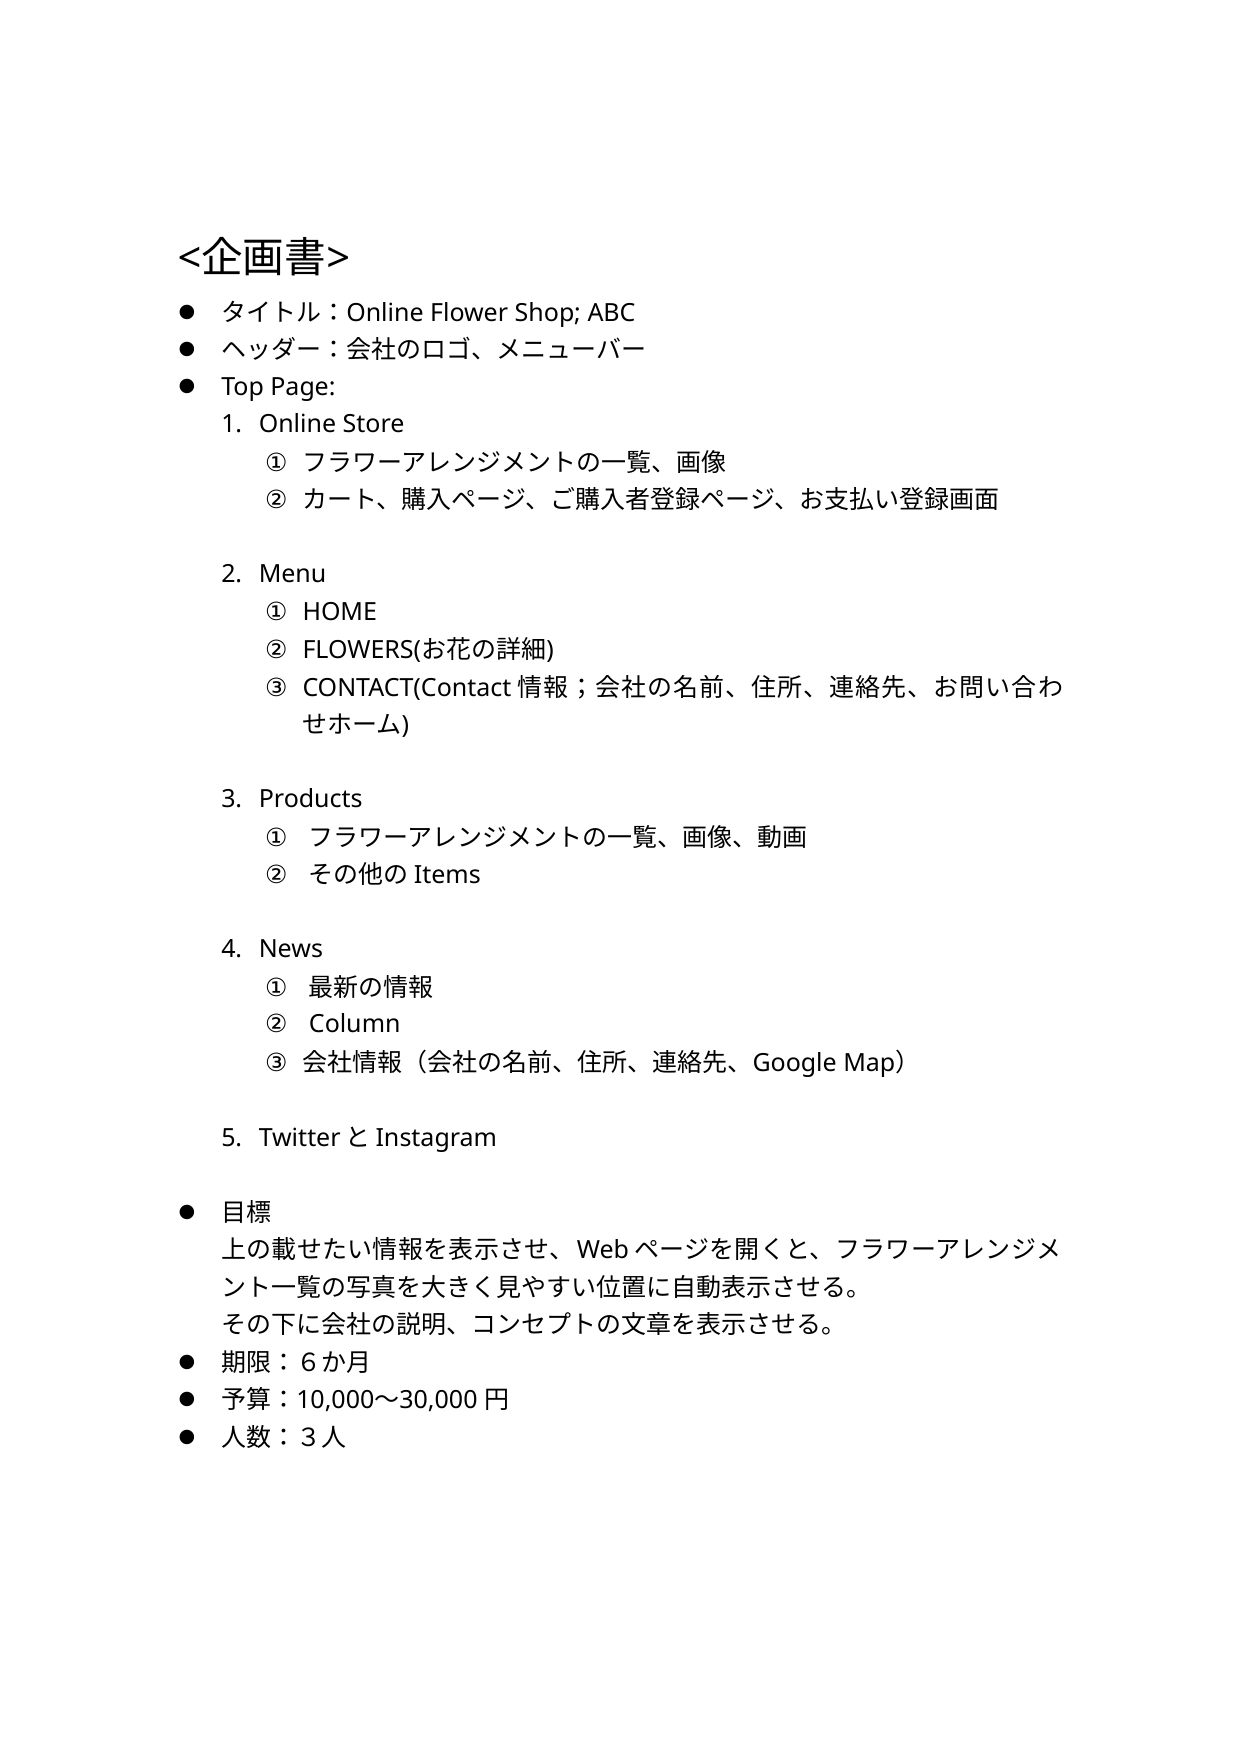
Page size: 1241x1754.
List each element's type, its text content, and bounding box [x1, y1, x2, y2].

list 期限：６か月 [177, 1342, 1063, 1379]
list HOME [265, 592, 1063, 629]
list フラワーアレンジメントの一覧、画像、動画 [265, 817, 1063, 854]
list 予算：10,000～30,000 円 [177, 1379, 1063, 1417]
list News [221, 929, 1063, 967]
list CONTACT(Contact情報；会社の名前、住所、連絡先、お問い合わせホーム) [265, 667, 1063, 742]
list ヘッダー：会社のロゴ、メニューバー [177, 329, 1063, 367]
list 最新の情報 [265, 967, 1063, 1004]
list TwitterとInstagram [221, 1117, 1063, 1154]
list 人数：３人 [177, 1417, 1063, 1454]
list フラワーアレンジメントの一覧、画像 [265, 442, 1063, 479]
list その下に会社の説明、コンセプトの文章を表示させる。 [221, 1304, 1063, 1342]
list 会社情報（会社の名前、住所、連絡先、Google Map） [265, 1042, 1063, 1079]
list Top Page: [177, 367, 1063, 404]
list カート、購入ページ、ご購入者登録ページ、お支払い登録画面 [265, 479, 1063, 517]
list その他のItems [265, 854, 1063, 892]
list Products [221, 779, 1063, 817]
list 上の載せたい情報を表示させ、Webページを開くと、フラワーアレンジメント一覧の写真を大きく見やすい位置に自動表示させる。 [221, 1229, 1063, 1304]
list Menu [221, 554, 1063, 592]
list 目標 [177, 1192, 1063, 1229]
list Column [265, 1004, 1063, 1042]
list FLOWERS(お花の詳細) [265, 629, 1063, 667]
list タイトル：Online Flower Shop; ABC [177, 292, 1063, 329]
text <企画書> [177, 217, 1063, 292]
list Online Store [221, 404, 1063, 442]
